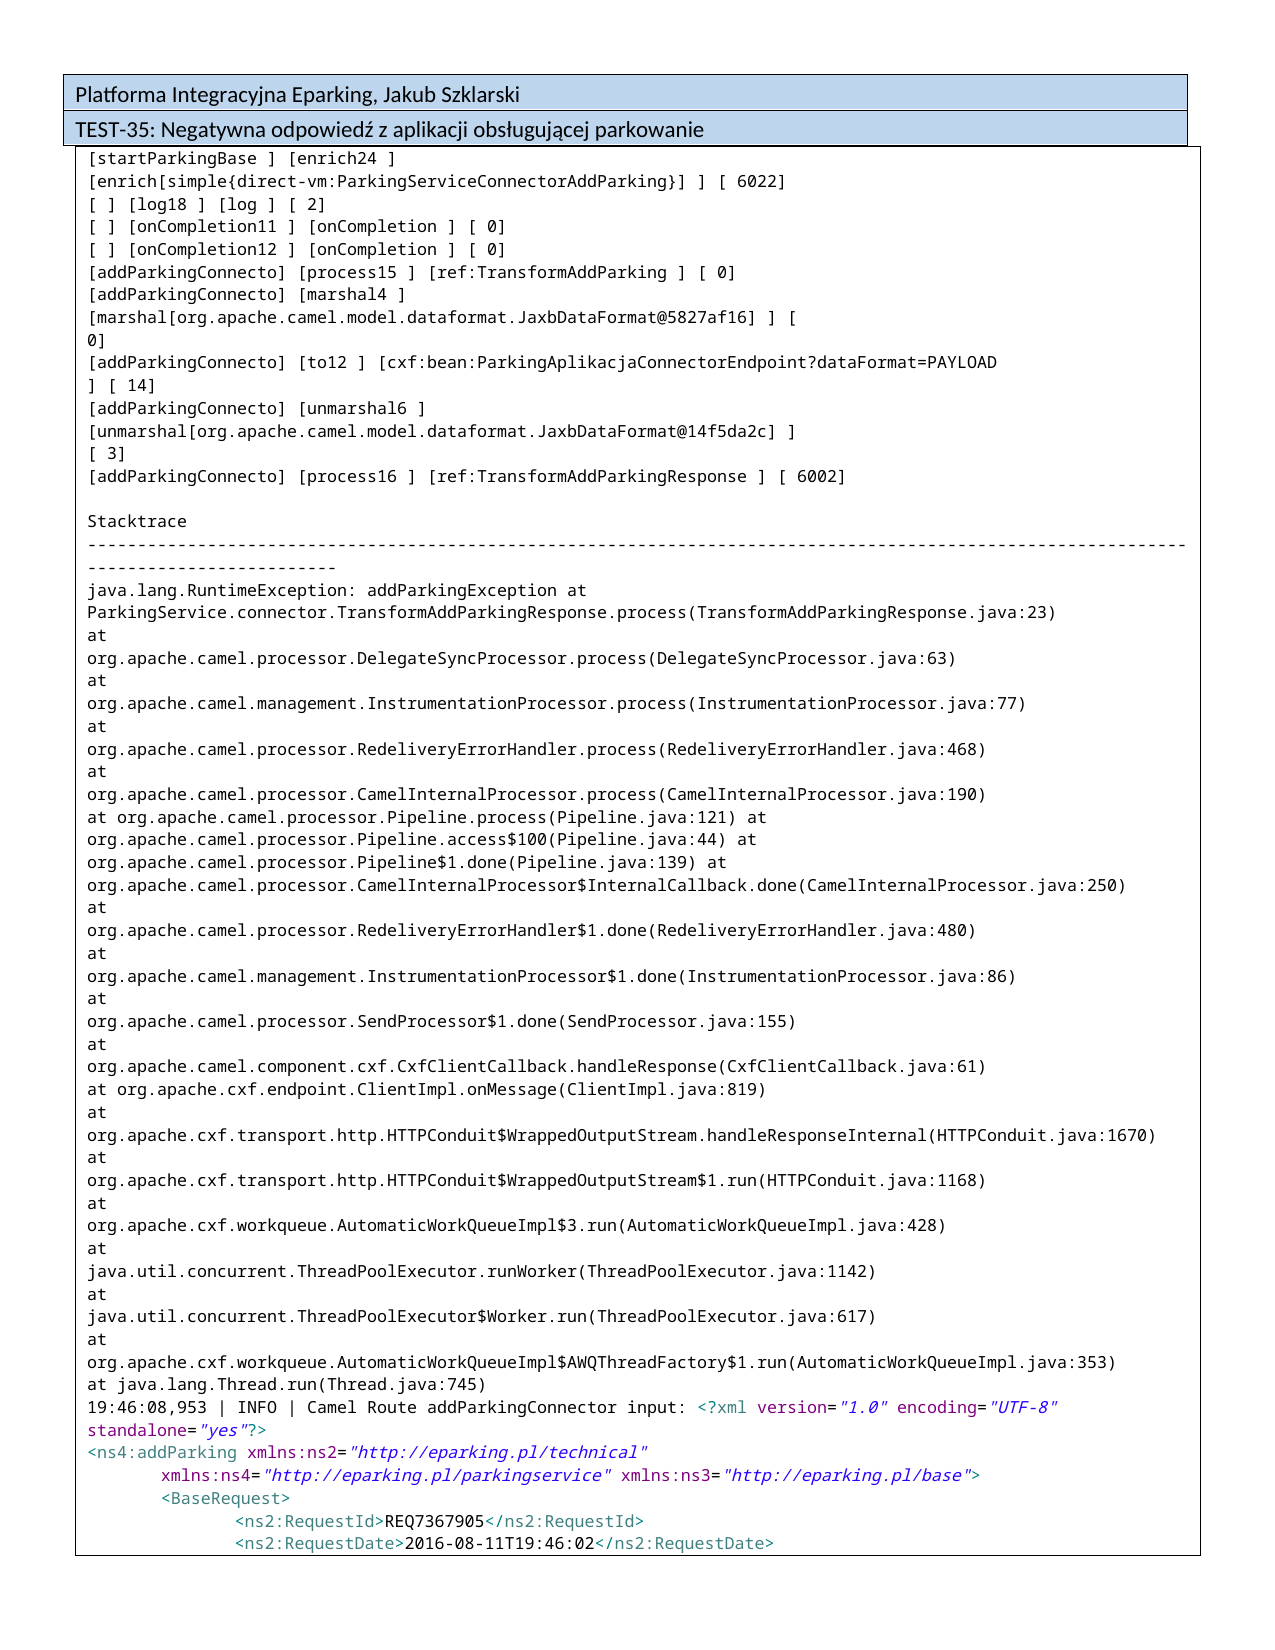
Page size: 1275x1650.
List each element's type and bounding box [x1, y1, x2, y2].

table_cell [76, 147, 1200, 1554]
